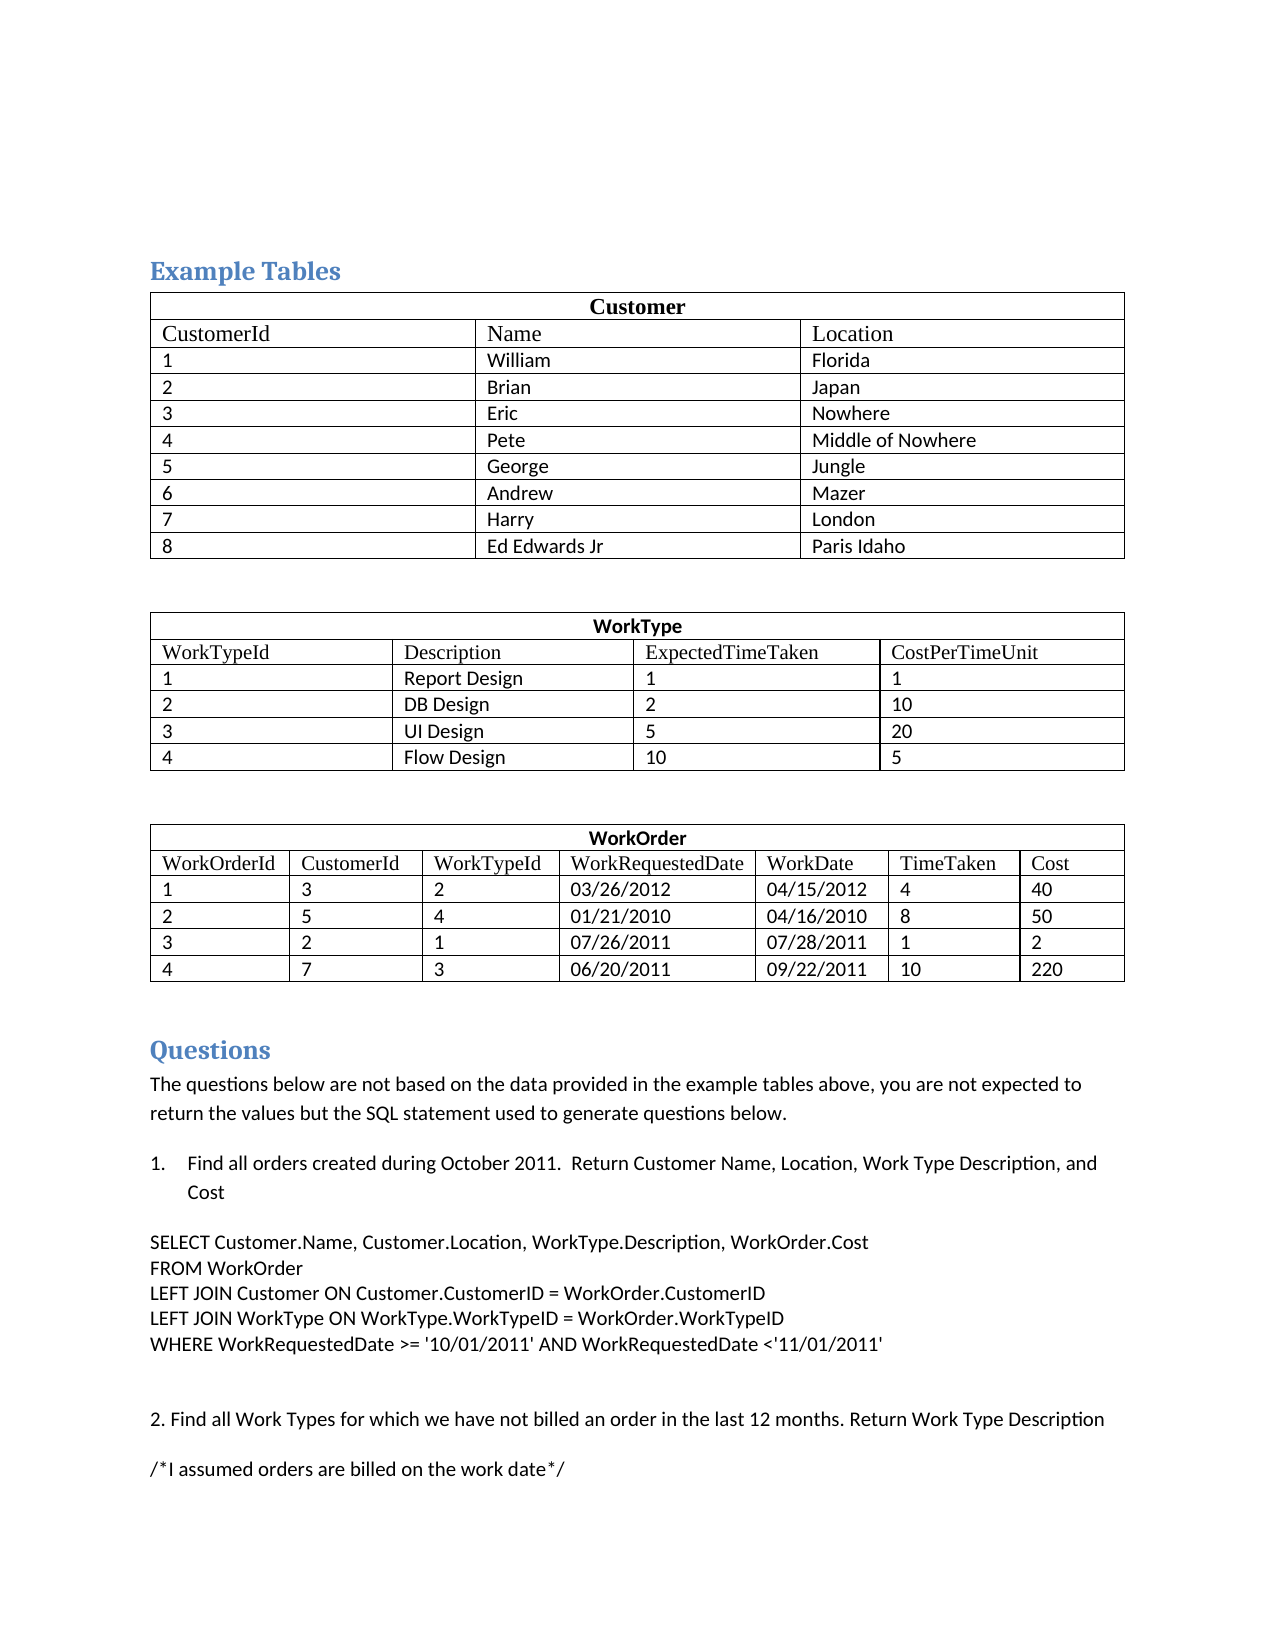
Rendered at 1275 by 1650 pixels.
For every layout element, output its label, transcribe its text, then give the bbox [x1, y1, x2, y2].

table_cell 10 [881, 691, 1124, 717]
subtitle Questions [150, 1035, 1125, 1066]
text LEFT JOIN WorkType ON WorkType.WorkTypeID = WorkOrder.WorkTypeID [150, 1306, 1125, 1331]
table_cell 3 [151, 718, 392, 743]
table_cell WorkDate [756, 851, 888, 875]
table_cell William [476, 348, 800, 373]
table_cell Brian [476, 374, 800, 399]
table_cell George [476, 454, 800, 479]
table_cell CostPerTimeUnit [881, 640, 1124, 664]
table_cell 06/20/2011 [560, 956, 755, 981]
table_cell 2 [151, 691, 392, 717]
table_cell 3 [151, 401, 475, 426]
table_cell Ed Edwards Jr [476, 533, 800, 558]
table_cell 1 [634, 665, 879, 690]
table_cell Flow Design [393, 744, 633, 770]
table_cell 6 [151, 480, 475, 505]
text LEFT JOIN Customer ON Customer.CustomerID = WorkOrder.CustomerID [150, 1280, 1125, 1306]
table_cell 2 [290, 929, 422, 955]
table_cell WorkTypeId [423, 851, 559, 875]
table_header WorkType [151, 613, 1124, 639]
table_cell 01/21/2010 [560, 903, 755, 928]
table_cell Nowhere [801, 401, 1124, 426]
table_cell WorkRequestedDate [560, 851, 755, 875]
table_cell ExpectedTimeTaken [634, 640, 879, 664]
table_cell 5 [634, 718, 879, 743]
table_cell 7 [290, 956, 422, 981]
text 2. Find all Work Types for which we have not billed an order in the last 12 months. Return Work Type Description [150, 1406, 1125, 1432]
table_cell 04/16/2010 [756, 903, 888, 928]
text FROM WorkOrder [150, 1255, 1125, 1280]
table_cell 07/26/2011 [560, 929, 755, 955]
table_cell WorkOrderId [151, 851, 289, 875]
table_cell 2 [151, 903, 289, 928]
table_cell 2 [634, 691, 879, 717]
table_cell Paris Idaho [801, 533, 1124, 558]
table_cell 4 [889, 876, 1019, 902]
table_cell Harry [476, 506, 800, 532]
table_cell Pete [476, 427, 800, 452]
table_cell Andrew [476, 480, 800, 505]
table_cell Japan [801, 374, 1124, 399]
table_cell 03/26/2012 [560, 876, 755, 902]
table_cell 1 [151, 665, 392, 690]
table_cell 8 [889, 903, 1019, 928]
text WHERE WorkRequestedDate >= '10/01/2011' AND WorkRequestedDate <'11/01/2011' [150, 1331, 1125, 1356]
list Find all orders created during October 2011. Return Customer Name, Location, Work Type Description, and Cost [150, 1150, 1125, 1205]
table_cell 1 [423, 929, 559, 955]
table_cell WorkTypeId [151, 640, 392, 664]
table_cell Middle of Nowhere [801, 427, 1124, 452]
table_cell Eric [476, 401, 800, 426]
table_cell 7 [151, 506, 475, 532]
table_cell 20 [881, 718, 1124, 743]
table_cell 4 [151, 956, 289, 981]
table_cell DB Design [393, 691, 633, 717]
table_header WorkOrder [151, 825, 1124, 850]
table_cell Report Design [393, 665, 633, 690]
table_cell 4 [423, 903, 559, 928]
table_cell Jungle [801, 454, 1124, 479]
table_cell Name [476, 320, 800, 347]
table_cell Florida [801, 348, 1124, 373]
table_cell 8 [151, 533, 475, 558]
table_cell 50 [1021, 903, 1124, 928]
table_cell 09/22/2011 [756, 956, 888, 981]
table_cell 04/15/2012 [756, 876, 888, 902]
subtitle Example Tables [150, 256, 1125, 287]
table_cell 2 [423, 876, 559, 902]
table_cell 10 [889, 956, 1019, 981]
table_cell 10 [634, 744, 879, 770]
text SELECT Customer.Name, Customer.Location, WorkType.Description, WorkOrder.Cost [150, 1229, 1125, 1255]
table_cell 3 [423, 956, 559, 981]
table_cell 2 [1021, 929, 1124, 955]
table_cell 4 [151, 427, 475, 452]
table_cell CustomerId [290, 851, 422, 875]
table_cell 220 [1021, 956, 1124, 981]
table_cell TimeTaken [889, 851, 1019, 875]
table_cell 07/28/2011 [756, 929, 888, 955]
table_cell 1 [881, 665, 1124, 690]
table_cell 3 [151, 929, 289, 955]
table_cell 1 [151, 348, 475, 373]
table_cell 3 [290, 876, 422, 902]
table_cell Mazer [801, 480, 1124, 505]
table_cell 5 [881, 744, 1124, 770]
table_cell London [801, 506, 1124, 532]
table_cell UI Design [393, 718, 633, 743]
table_cell 2 [151, 374, 475, 399]
text The questions below are not based on the data provided in the example tables above, you are not expected to return the values but the SQL statement used to generate questions below. [150, 1071, 1125, 1126]
table_cell 1 [889, 929, 1019, 955]
table_header Customer [151, 293, 1124, 319]
table_cell 4 [151, 744, 392, 770]
text /*I assumed orders are billed on the work date*/ [150, 1456, 1125, 1482]
table_cell 5 [290, 903, 422, 928]
table_cell Cost [1021, 851, 1124, 875]
table_cell 40 [1021, 876, 1124, 902]
table_cell Location [801, 320, 1124, 347]
table_cell 1 [151, 876, 289, 902]
table_cell 5 [151, 454, 475, 479]
table_cell Description [393, 640, 633, 664]
table_cell CustomerId [151, 320, 475, 347]
